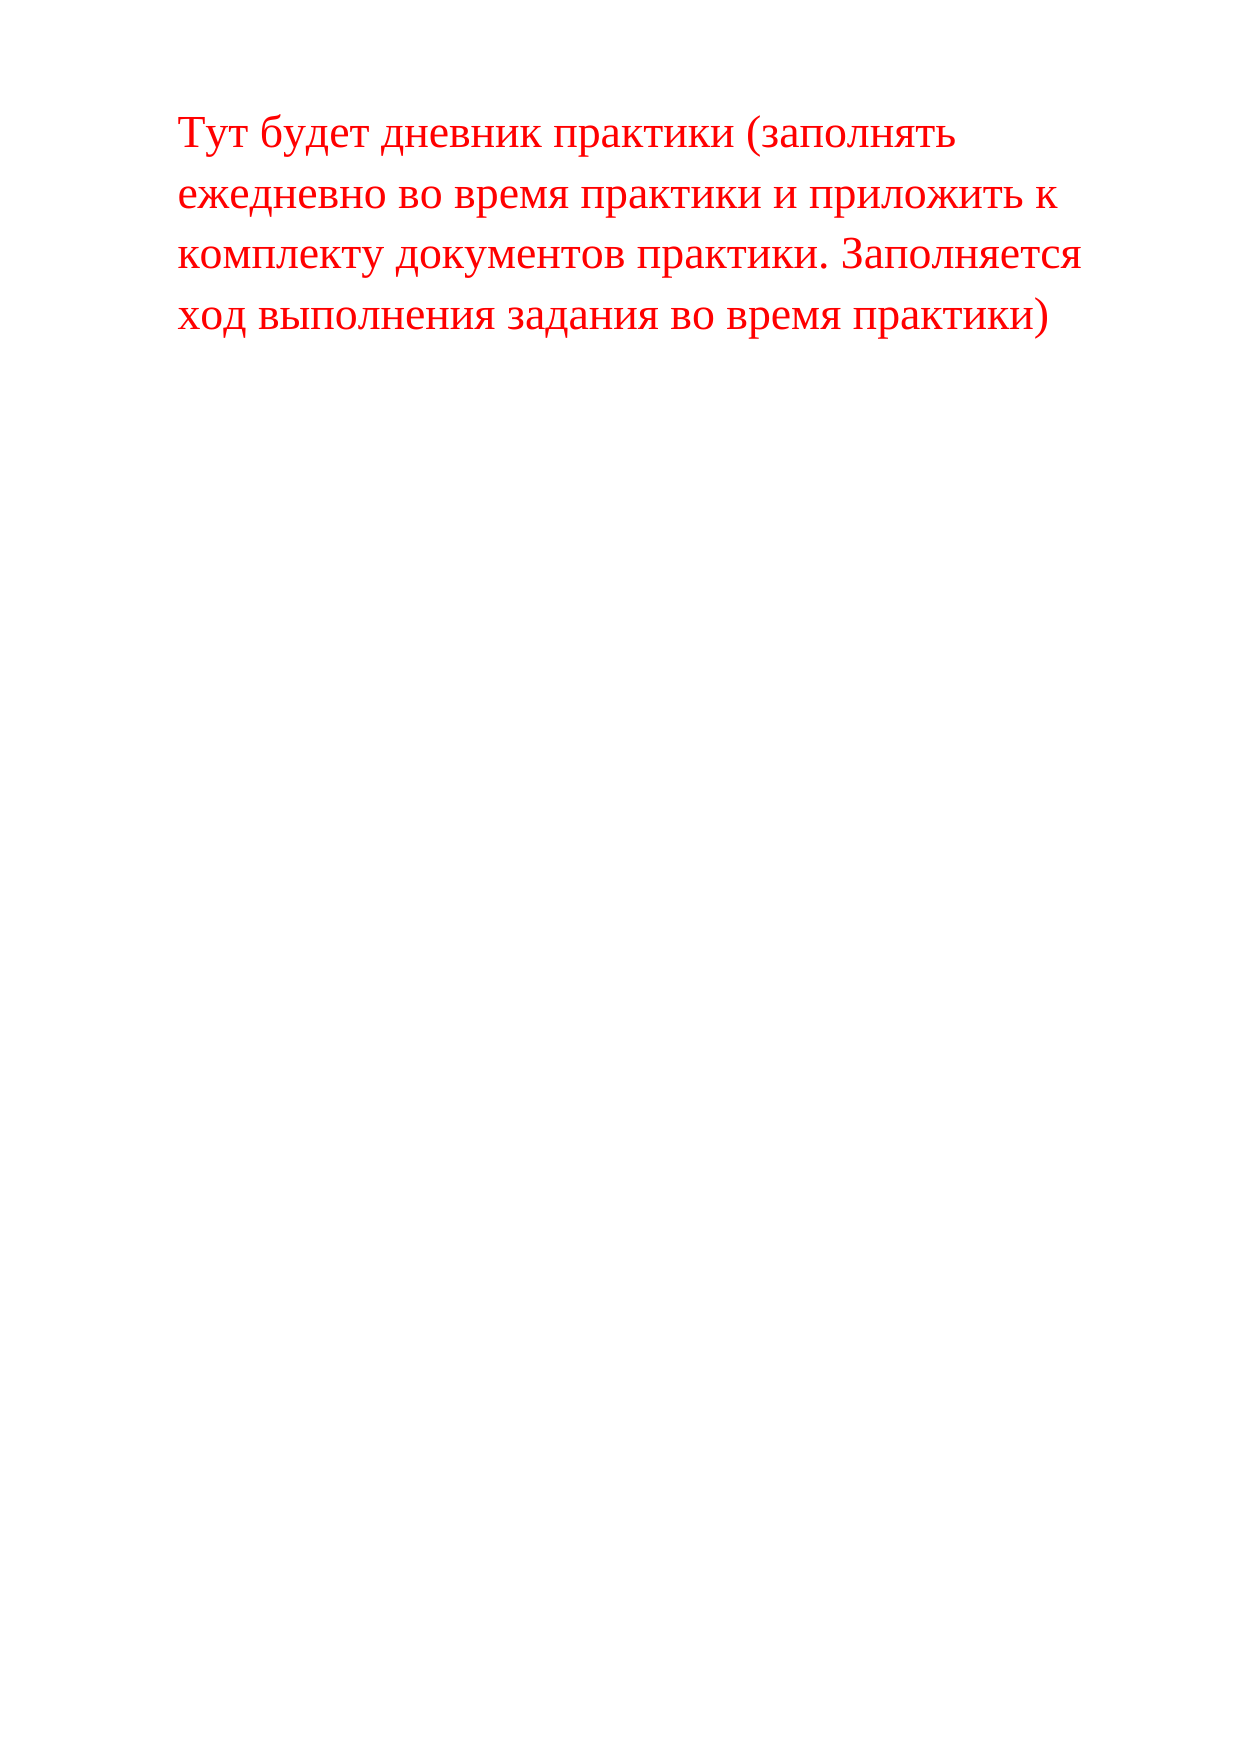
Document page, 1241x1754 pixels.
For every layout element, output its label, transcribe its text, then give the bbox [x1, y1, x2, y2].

text Тут будет дневник практики (заполнять ежедневно во время практики и приложить к комплекту документов практики. Заполняется ход выполнения задания во время практики) [177, 105, 1152, 339]
